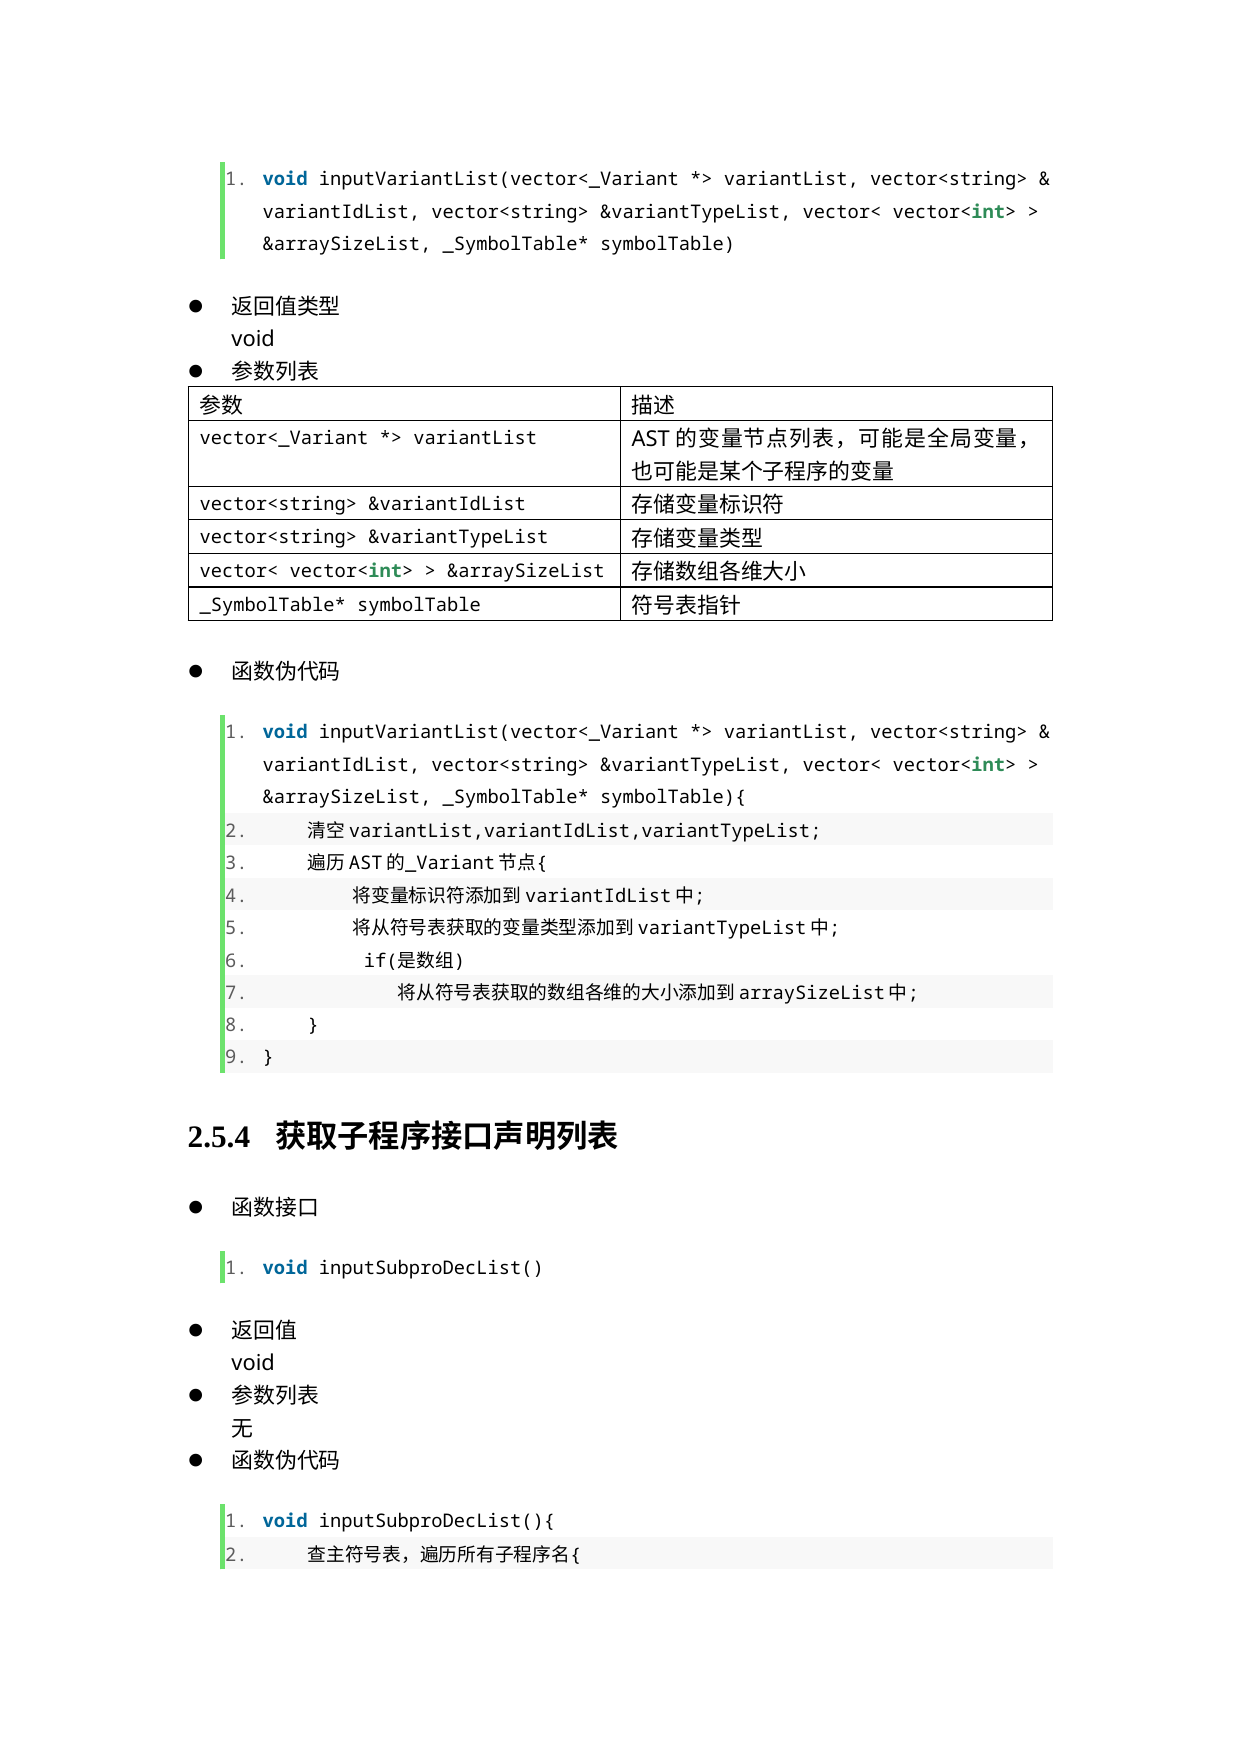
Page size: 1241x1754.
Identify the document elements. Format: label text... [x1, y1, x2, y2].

list 函数伪代码 [187, 1443, 1053, 1475]
list 将变量标识符添加到variantIdList中; [225, 878, 1053, 910]
list 清空variantList,variantIdList,variantTypeList; [225, 813, 1053, 845]
subtitle 获取子程序接口声明列表 [187, 1102, 1053, 1167]
table_cell vector< vector<int> > &arraySizeList [189, 554, 620, 586]
text 无 [187, 1410, 1053, 1443]
list 返回值 [187, 1313, 1053, 1345]
list void inputSubproDecList() [225, 1251, 1053, 1283]
list 将从符号表获取的数组各维的大小添加到arraySizeList中; [225, 975, 1053, 1008]
list 查主符号表，遍历所有子程序名{ [225, 1537, 1053, 1569]
list } [225, 1008, 1053, 1040]
table_header 描述 [621, 387, 1052, 420]
table_cell 存储变量标识符 [621, 487, 1052, 519]
table_header 参数 [189, 387, 620, 420]
table_cell vector<_Variant *> variantList [189, 421, 620, 486]
list } [225, 1040, 1053, 1073]
list void inputVariantList(vector<_Variant *> variantList, vector<string> &variantIdList, vector<string> &variantTypeList, vector< vector<int> > &arraySizeList, _SymbolTable* symbolTable){ [225, 715, 1053, 813]
list 将从符号表获取的变量类型添加到variantTypeList中; [225, 910, 1053, 943]
table_cell 存储变量类型 [621, 520, 1052, 553]
list 函数伪代码 [187, 653, 1053, 686]
table_cell 存储数组各维大小 [621, 554, 1052, 586]
list 参数列表 [187, 354, 1053, 386]
text void [187, 321, 1053, 354]
list if(是数组) [225, 943, 1053, 975]
text void [187, 1345, 1053, 1378]
table_cell AST的变量节点列表，可能是全局变量，也可能是某个子程序的变量 [621, 421, 1052, 486]
list void inputVariantList(vector<_Variant *> variantList, vector<string> &variantIdList, vector<string> &variantTypeList, vector< vector<int> > &arraySizeList, _SymbolTable* symbolTable) [225, 162, 1053, 259]
table_cell vector<string> &variantTypeList [189, 520, 620, 553]
list 返回值类型 [187, 289, 1053, 321]
table_cell vector<string> &variantIdList [189, 487, 620, 519]
list 参数列表 [187, 1378, 1053, 1410]
list void inputSubproDecList(){ [225, 1504, 1053, 1537]
table_cell 符号表指针 [621, 588, 1052, 620]
table_cell _SymbolTable* symbolTable [189, 588, 620, 620]
list 函数接口 [187, 1189, 1053, 1222]
list 遍历AST的_Variant节点{ [225, 845, 1053, 878]
